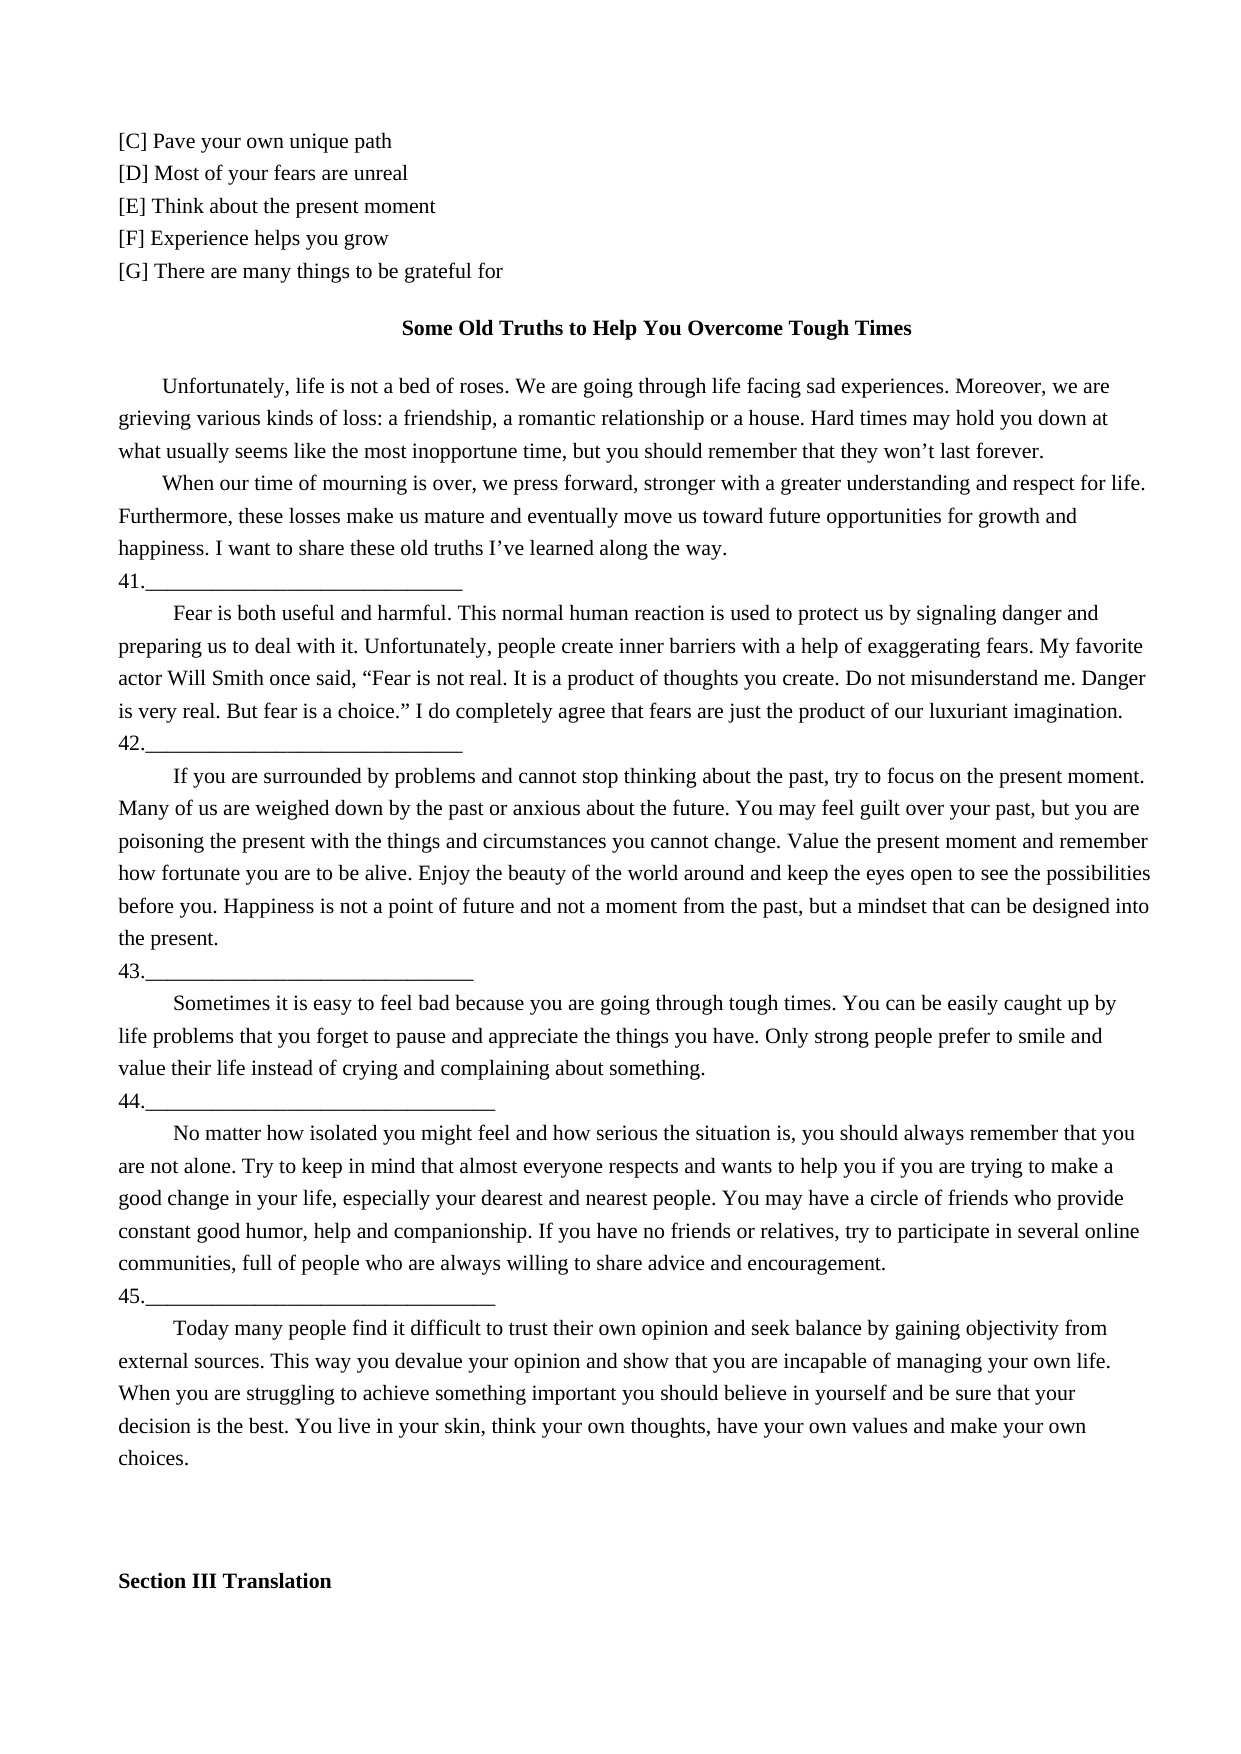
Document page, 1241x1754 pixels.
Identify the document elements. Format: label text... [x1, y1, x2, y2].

text Some Old Truths to Help You Overcome Tough Times [118, 312, 1152, 344]
text Sometimes it is easy to feel bad because you are going through tough times. You can be easily caught up by life problems that you forget to pause and appreciate the things you have. Only strong people prefer to smile and value their life instead of crying and complaining about something. [118, 987, 1152, 1084]
text 45.________________________________ [118, 1279, 1152, 1312]
text 41._____________________________ [118, 564, 1152, 597]
text Unfortunately, life is not a bed of roses. We are going through life facing sad experiences. Moreover, we are grieving various kinds of loss: a friendship, a romantic relationship or a house. Hard times may hold you down at what usually seems like the most inopportune time, but you should remember that they won’t last forever. [118, 369, 1152, 467]
text [D] Most of your fears are unreal [118, 157, 1152, 189]
text 43.______________________________ [118, 954, 1152, 987]
text Today many people find it difficult to trust their own opinion and seek balance by gaining objectivity from external sources. This way you devalue your opinion and show that you are incapable of managing your own life. When you are struggling to achieve something important you should believe in yourself and be sure that your decision is the best. You live in your skin, think your own thoughts, have your own values and make your own choices. [118, 1312, 1152, 1474]
text [C] Pave your own unique path [118, 124, 1152, 157]
text Section III Translation [118, 1564, 1152, 1597]
text No matter how isolated you might feel and how serious the situation is, you should always remember that you are not alone. Try to keep in mind that almost everyone respects and wants to help you if you are trying to make a good change in your life, especially your dearest and nearest people. You may have a circle of friends who provide constant good humor, help and companionship. If you have no friends or relatives, try to participate in several online communities, full of people who are always willing to share advice and encouragement. [118, 1117, 1152, 1279]
text 42._____________________________ [118, 727, 1152, 759]
text [G] There are many things to be grateful for [118, 254, 1152, 287]
text When our time of mourning is over, we press forward, stronger with a greater understanding and respect for life. Furthermore, these losses make us mature and eventually move us toward future opportunities for growth and happiness. I want to share these old truths I’ve learned along the way. [118, 467, 1152, 564]
text [F] Experience helps you grow [118, 222, 1152, 254]
text 44.________________________________ [118, 1084, 1152, 1117]
text If you are surrounded by problems and cannot stop thinking about the past, try to focus on the present moment. Many of us are weighed down by the past or anxious about the future. You may feel guilt over your past, but you are poisoning the present with the things and circumstances you cannot change. Value the present moment and remember how fortunate you are to be alive. Enjoy the beauty of the world around and keep the eyes open to see the possibilities before you. Happiness is not a point of future and not a moment from the past, but a mindset that can be designed into the present. [118, 759, 1152, 954]
text [E] Think about the present moment [118, 189, 1152, 222]
text Fear is both useful and harmful. This normal human reaction is used to protect us by signaling danger and preparing us to deal with it. Unfortunately, people create inner barriers with a help of exaggerating fears. My favorite actor Will Smith once said, “Fear is not real. It is a product of thoughts you create. Do not misunderstand me. Danger is very real. But fear is a choice.” I do completely agree that fears are just the product of our luxuriant imagination. [118, 597, 1152, 727]
